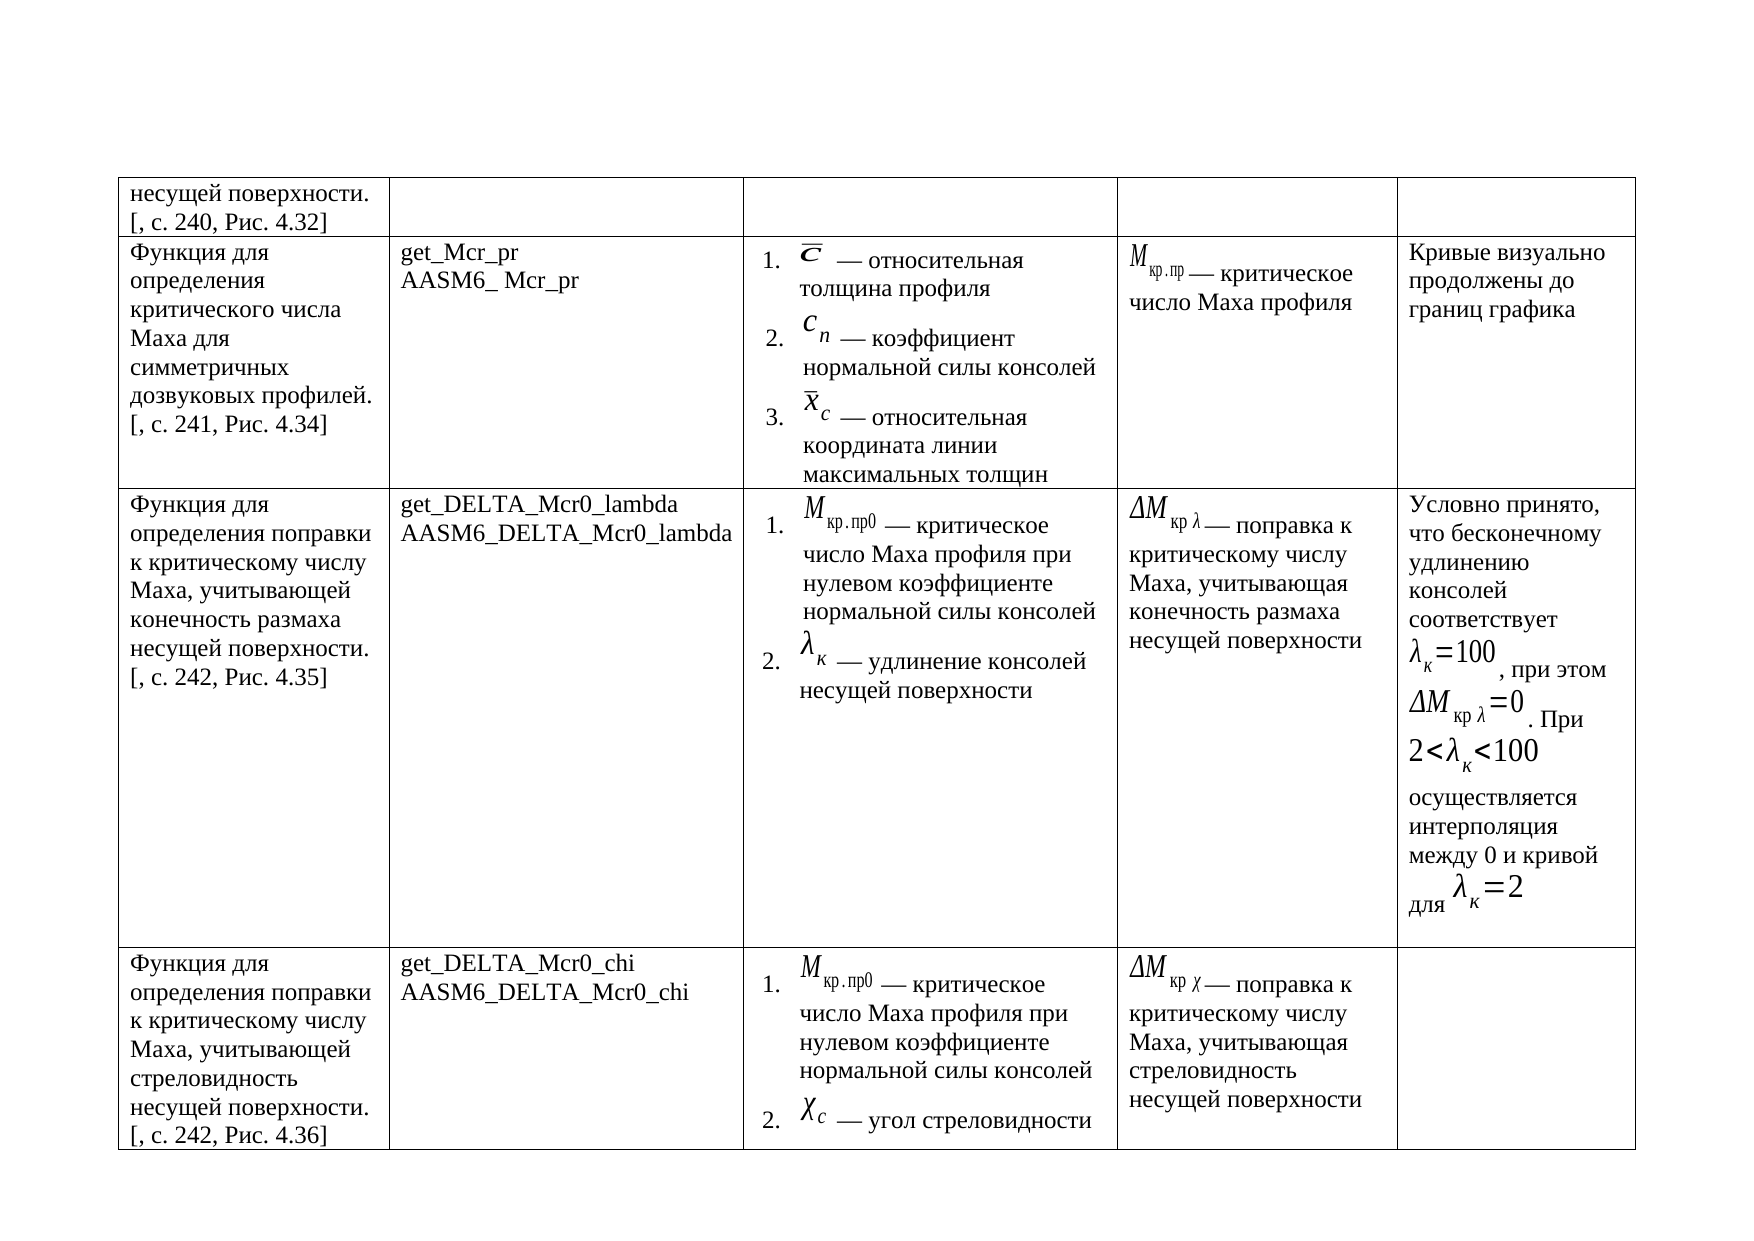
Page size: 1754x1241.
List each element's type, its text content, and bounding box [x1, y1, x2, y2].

table_cell Условно принято, что бесконечному удлинению консолей соответствует , при этом . При осуществляется интерполяция между 0 и кривой для [1398, 489, 1635, 947]
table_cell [119, 948, 389, 1149]
table_cell [1398, 178, 1635, 236]
table_cell Кривые визуально продолжены до границ графика [1398, 237, 1635, 488]
table_cell get_Mcr_pr AASM6_ Mcr_pr [390, 237, 743, 488]
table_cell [744, 178, 1117, 236]
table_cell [1118, 178, 1397, 236]
table_cell [1398, 948, 1635, 1149]
table_cell — критическое число Маха профиля при нулевом коэффициенте нормальной силы консолей — удлинение консолей несущей поверхности [744, 489, 1117, 947]
table_cell — поправка к критическому числу Маха, учитывающая конечность размаха несущей поверхности [1118, 489, 1397, 947]
table_cell Функция для определения поправки к критическому числу Маха, учитывающей конечность размаха несущей поверхности. [1, с. 242, Рис. 4.35] [119, 489, 389, 947]
table_cell — относительная толщина профиля — коэффициент нормальной силы консолей — относительная координата линии максимальных толщин [744, 237, 1117, 488]
table_cell — критическое число Маха профиля [1118, 237, 1397, 488]
table_cell Функция для определения критического числа Маха для симметричных дозвуковых профилей. [1, с. 241, Рис. 4.34] [119, 237, 389, 488]
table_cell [1118, 948, 1397, 1149]
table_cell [119, 178, 389, 236]
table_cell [390, 178, 743, 236]
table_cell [390, 948, 743, 1149]
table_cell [744, 948, 1117, 1149]
table_cell get_DELTA_Mcr0_lambda AASM6_DELTA_Mcr0_lambda [390, 489, 743, 947]
